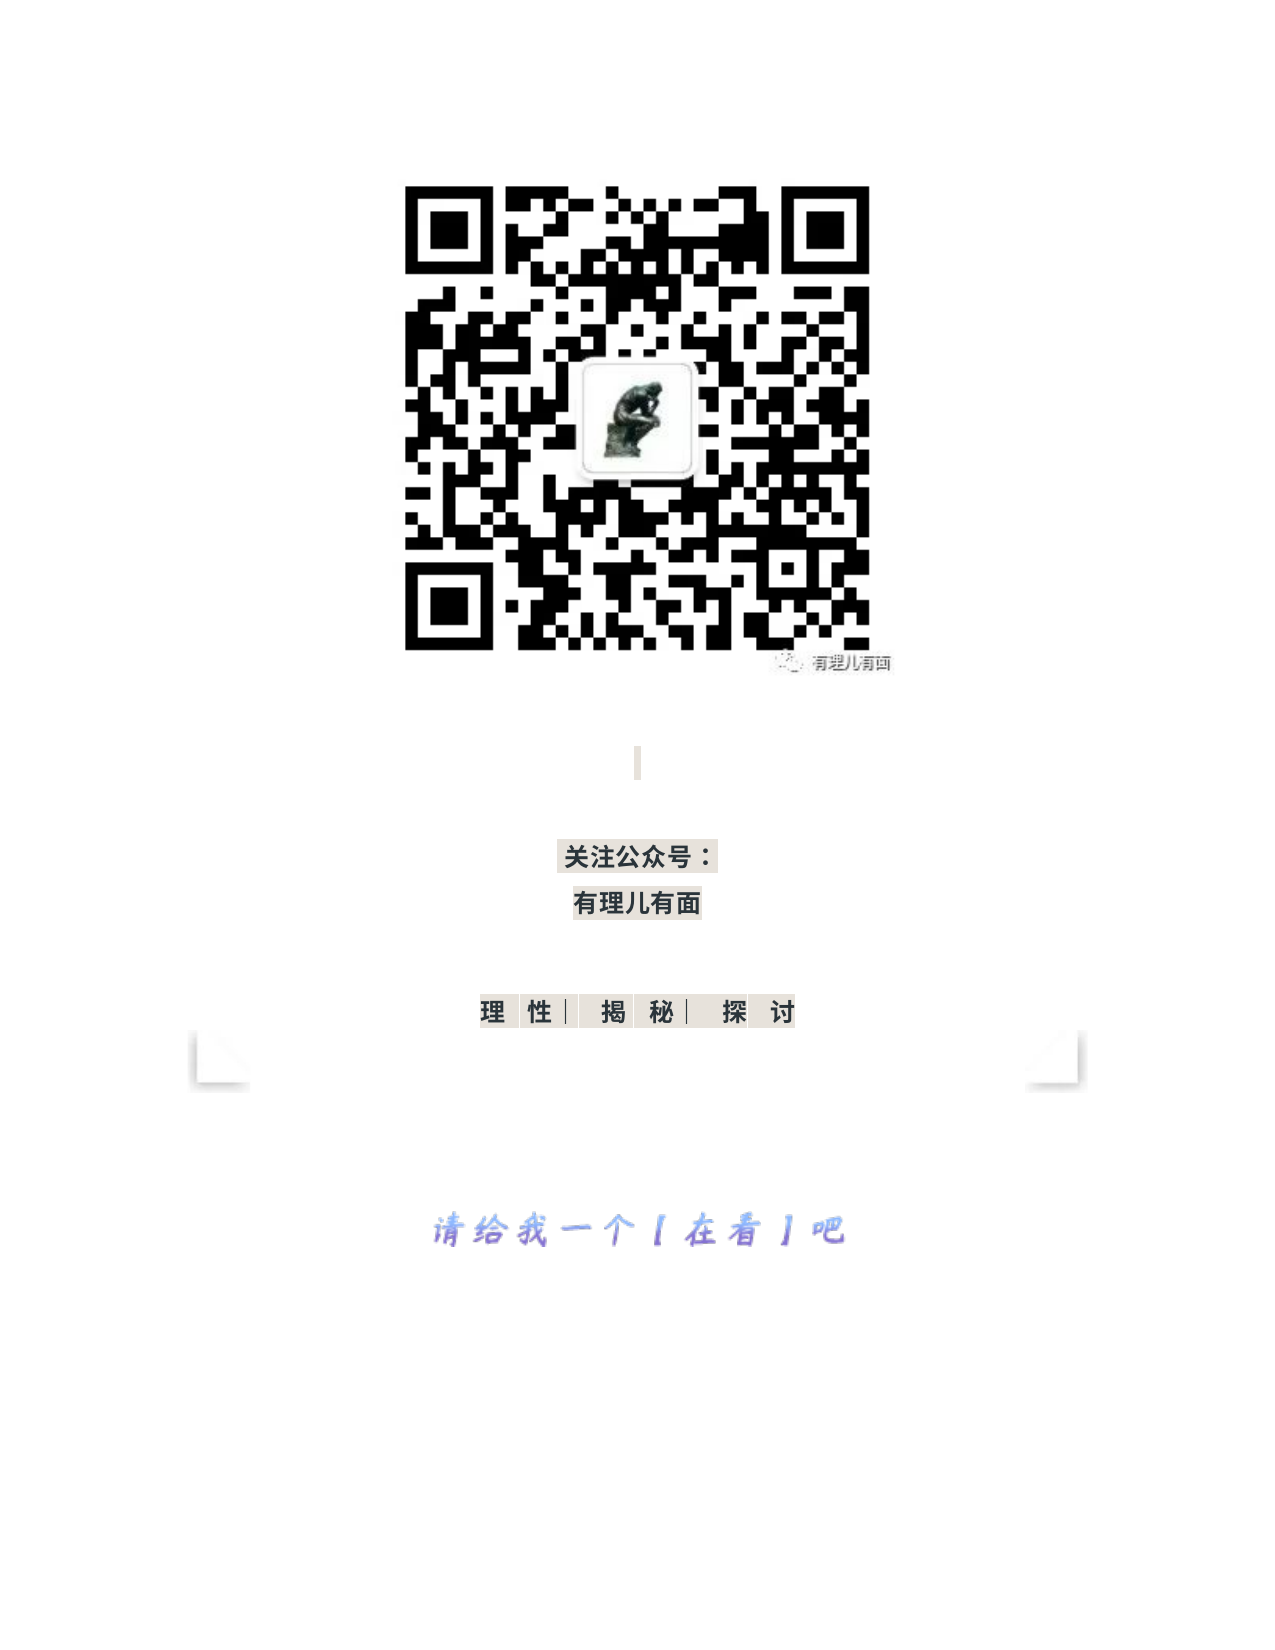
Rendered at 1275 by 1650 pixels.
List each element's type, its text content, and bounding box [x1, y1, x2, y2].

picture [187, 1030, 251, 1093]
picture [368, 150, 907, 688]
picture [1025, 1030, 1088, 1093]
text 有理儿有面 [270, 873, 1005, 920]
text 关注公众号： [270, 827, 1005, 873]
text 理 性｜ 揭 秘｜ 探 讨 [258, 982, 1017, 1028]
picture [428, 1211, 847, 1247]
